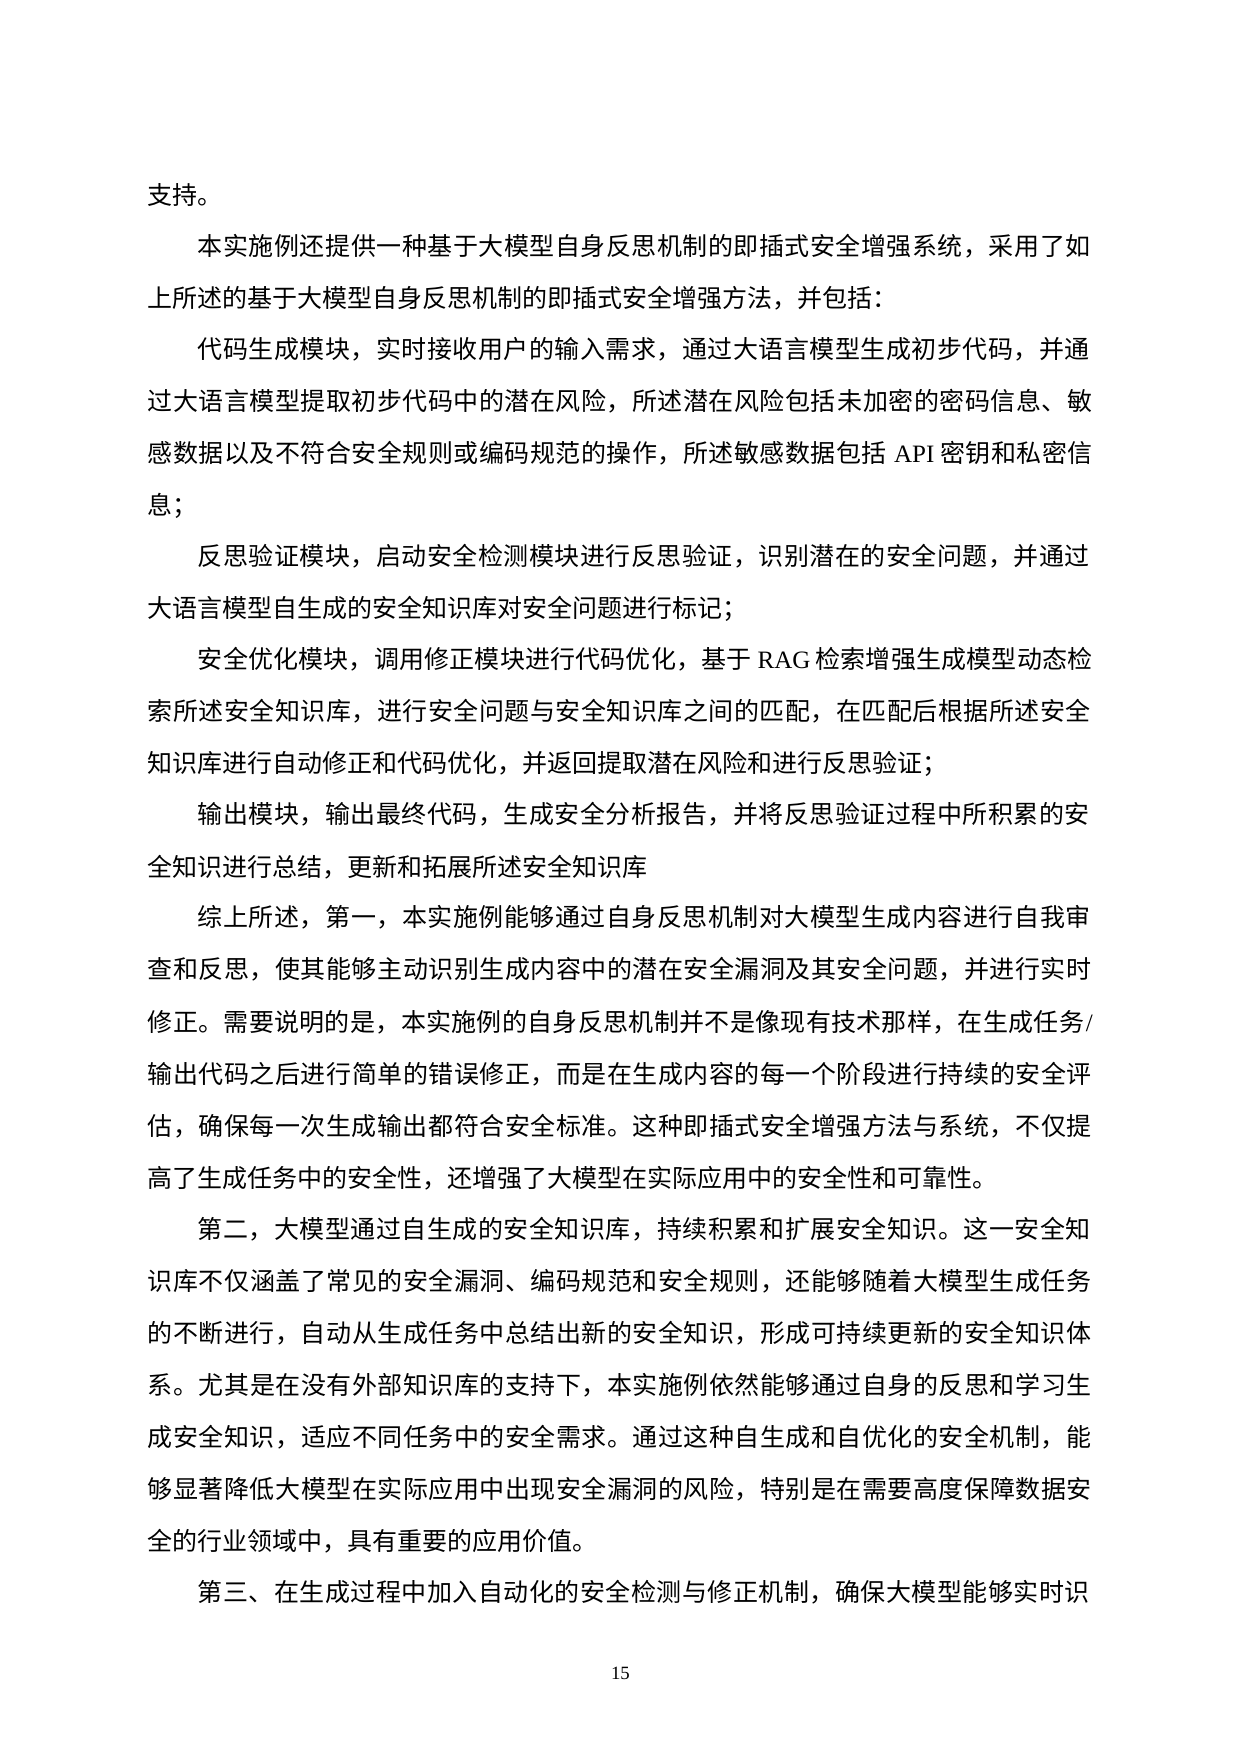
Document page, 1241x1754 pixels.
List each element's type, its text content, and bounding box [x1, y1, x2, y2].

text 本实施例还提供一种基于大模型自身反思机制的即插式安全增强系统，采用了如上所述的基于大模型自身反思机制的即插式安全增强方法，并包括： [148, 221, 1092, 321]
text 反思验证模块，启动安全检测模块进行反思验证，识别潜在的安全问题，并通过大语言模型自生成的安全知识库对安全问题进行标记； [148, 531, 1092, 631]
text 输出模块，输出最终代码，生成安全分析报告，并将反思验证过程中所积累的安全知识进行总结，更新和拓展所述安全知识库 [148, 789, 1092, 889]
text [148, 170, 1092, 217]
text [148, 1567, 1092, 1614]
text 综上所述，第一，本实施例能够通过自身反思机制对大模型生成内容进行自我审查和反思，使其能够主动识别生成内容中的潜在安全漏洞及其安全问题，并进行实时修正。需要说明的是，本实施例的自身反思机制并不是像现有技术那样，在生成任务/输出代码之后进行简单的错误修正，而是在生成内容的每一个阶段进行持续的安全评估，确保每一次生成输出都符合安全标准。这种即插式安全增强方法与系统，不仅提高了生成任务中的安全性，还增强了大模型在实际应用中的安全性和可靠性。 [148, 892, 1092, 1200]
text 代码生成模块，实时接收用户的输入需求，通过大语言模型生成初步代码，并通过大语言模型提取初步代码中的潜在风险，所述潜在风险包括未加密的密码信息、敏感数据以及不符合安全规则或编码规范的操作，所述敏感数据包括API密钥和私密信息； [148, 324, 1092, 528]
text 第二，大模型通过自生成的安全知识库，持续积累和扩展安全知识。这一安全知识库不仅涵盖了常见的安全漏洞、编码规范和安全规则，还能够随着大模型生成任务的不断进行，自动从生成任务中总结出新的安全知识，形成可持续更新的安全知识体系。尤其是在没有外部知识库的支持下，本实施例依然能够通过自身的反思和学习生成安全知识，适应不同任务中的安全需求。通过这种自生成和自优化的安全机制，能够显著降低大模型在实际应用中出现安全漏洞的风险，特别是在需要高度保障数据安全的行业领域中，具有重要的应用价值。 [148, 1204, 1092, 1564]
text 安全优化模块，调用修正模块进行代码优化，基于RAG检索增强生成模型动态检索所述安全知识库，进行安全问题与安全知识库之间的匹配，在匹配后根据所述安全知识库进行自动修正和代码优化，并返回提取潜在风险和进行反思验证； [148, 634, 1092, 786]
